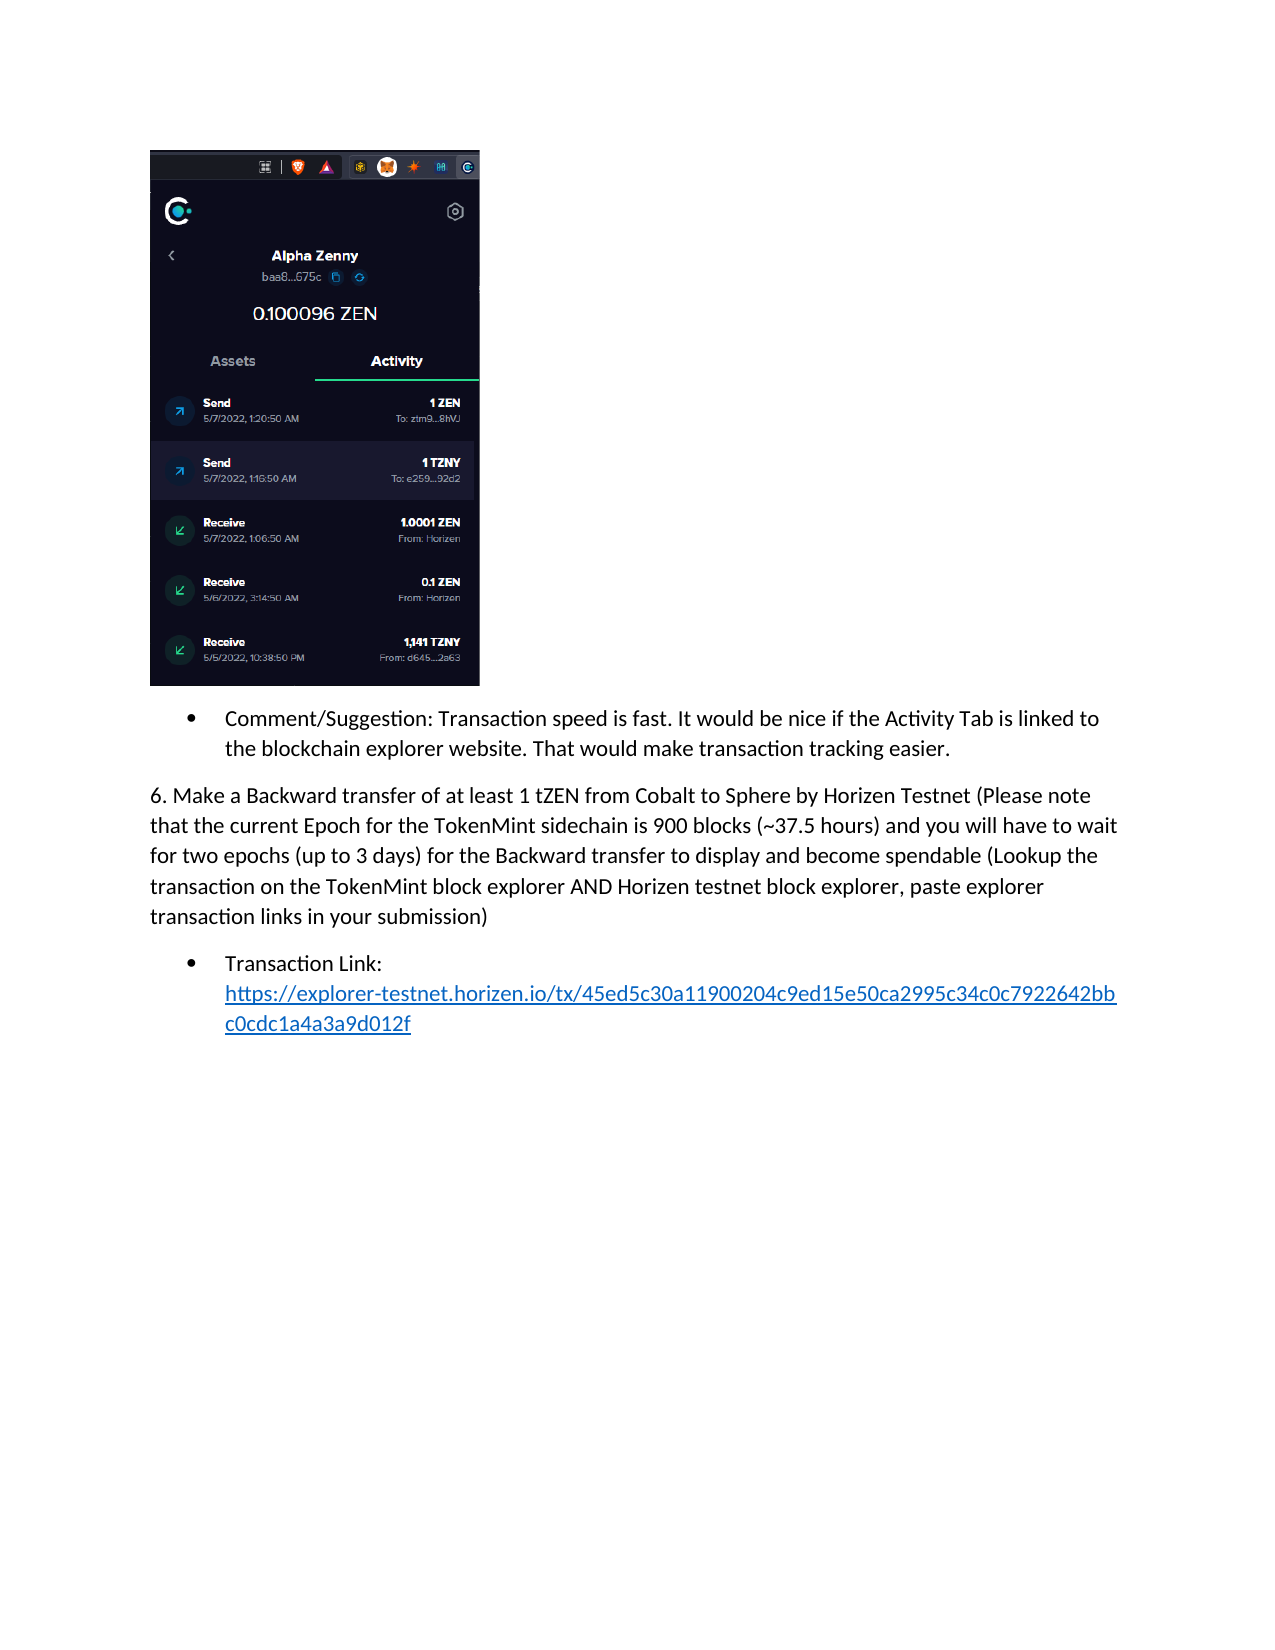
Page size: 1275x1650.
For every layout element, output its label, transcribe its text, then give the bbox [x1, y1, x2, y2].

picture [150, 150, 480, 686]
list Transaction Link: https://explorer-testnet.horizen.io/tx/45ed5c30a11900204c9ed15e50ca2995c34c0c7922642bbc0cdc1a4a3a9d012f [187, 949, 1125, 1037]
text 6. Make a Backward transfer of at least 1 tZEN from Cobalt to Sphere by Horizen Testnet (Please note that the current Epoch for the TokenMint sidechain is 900 blocks (~37.5 hours) and you will have to wait for two epochs (up to 3 days) for the Backward transfer to display and become spendable (Lookup the transaction on the TokenMint block explorer AND Horizen testnet block explorer, paste explorer transaction links in your submission) [150, 781, 1125, 930]
list Comment/Suggestion: Transaction speed is fast. It would be nice if the Activity Tab is linked to the blockchain explorer website. That would make transaction tracking easier. [187, 704, 1125, 762]
